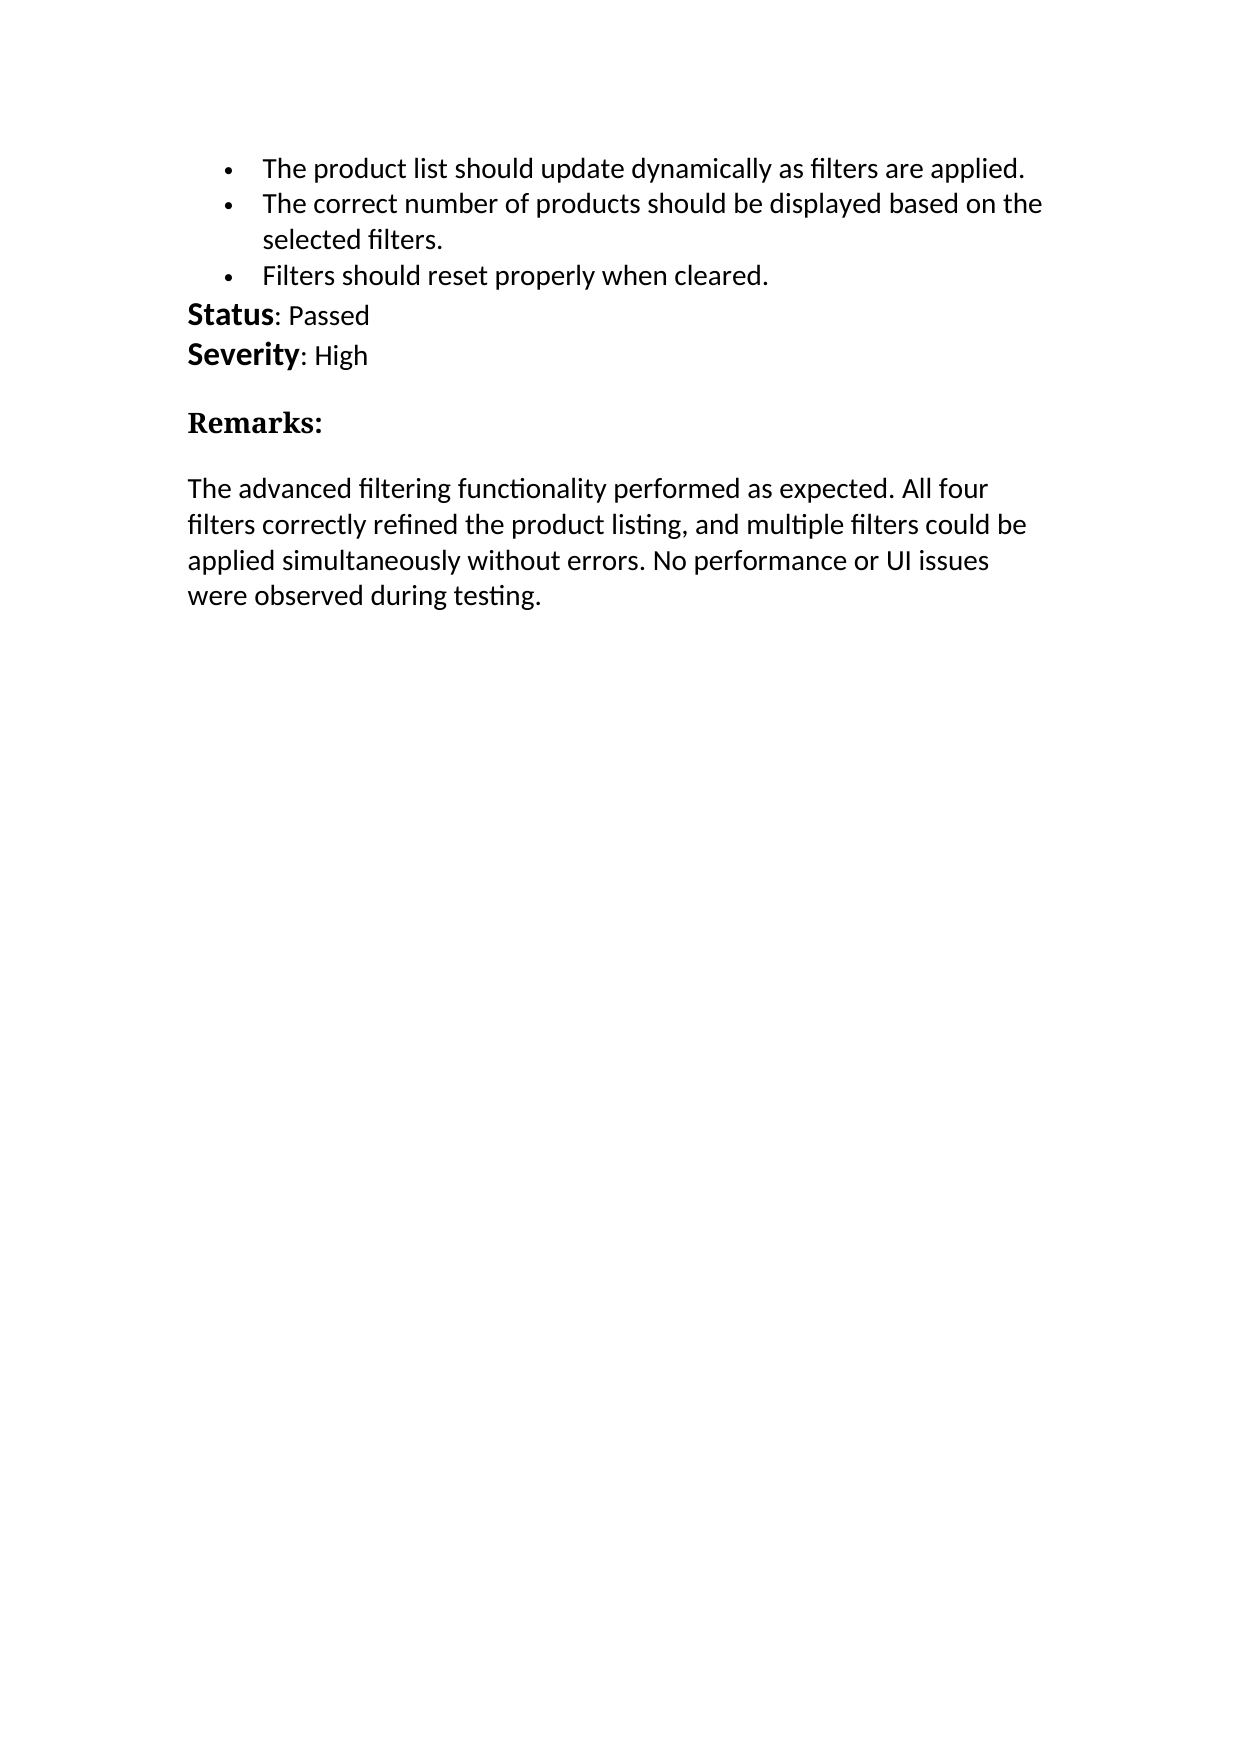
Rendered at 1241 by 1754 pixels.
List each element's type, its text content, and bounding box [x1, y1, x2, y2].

list The product list should update dynamically as filters are applied. [225, 150, 1053, 186]
text Status: Passed [187, 292, 1053, 333]
subtitle Remarks: [187, 403, 1053, 441]
list Filters should reset properly when cleared. [225, 257, 1053, 292]
text The advanced filtering functionality performed as expected. All four filters correctly refined the product listing, and multiple filters could be applied simultaneously without errors. No performance or UI issues were observed during testing. [187, 471, 1053, 710]
text Severity: High [187, 333, 1053, 374]
list The correct number of products should be displayed based on the selected filters. [225, 186, 1053, 257]
